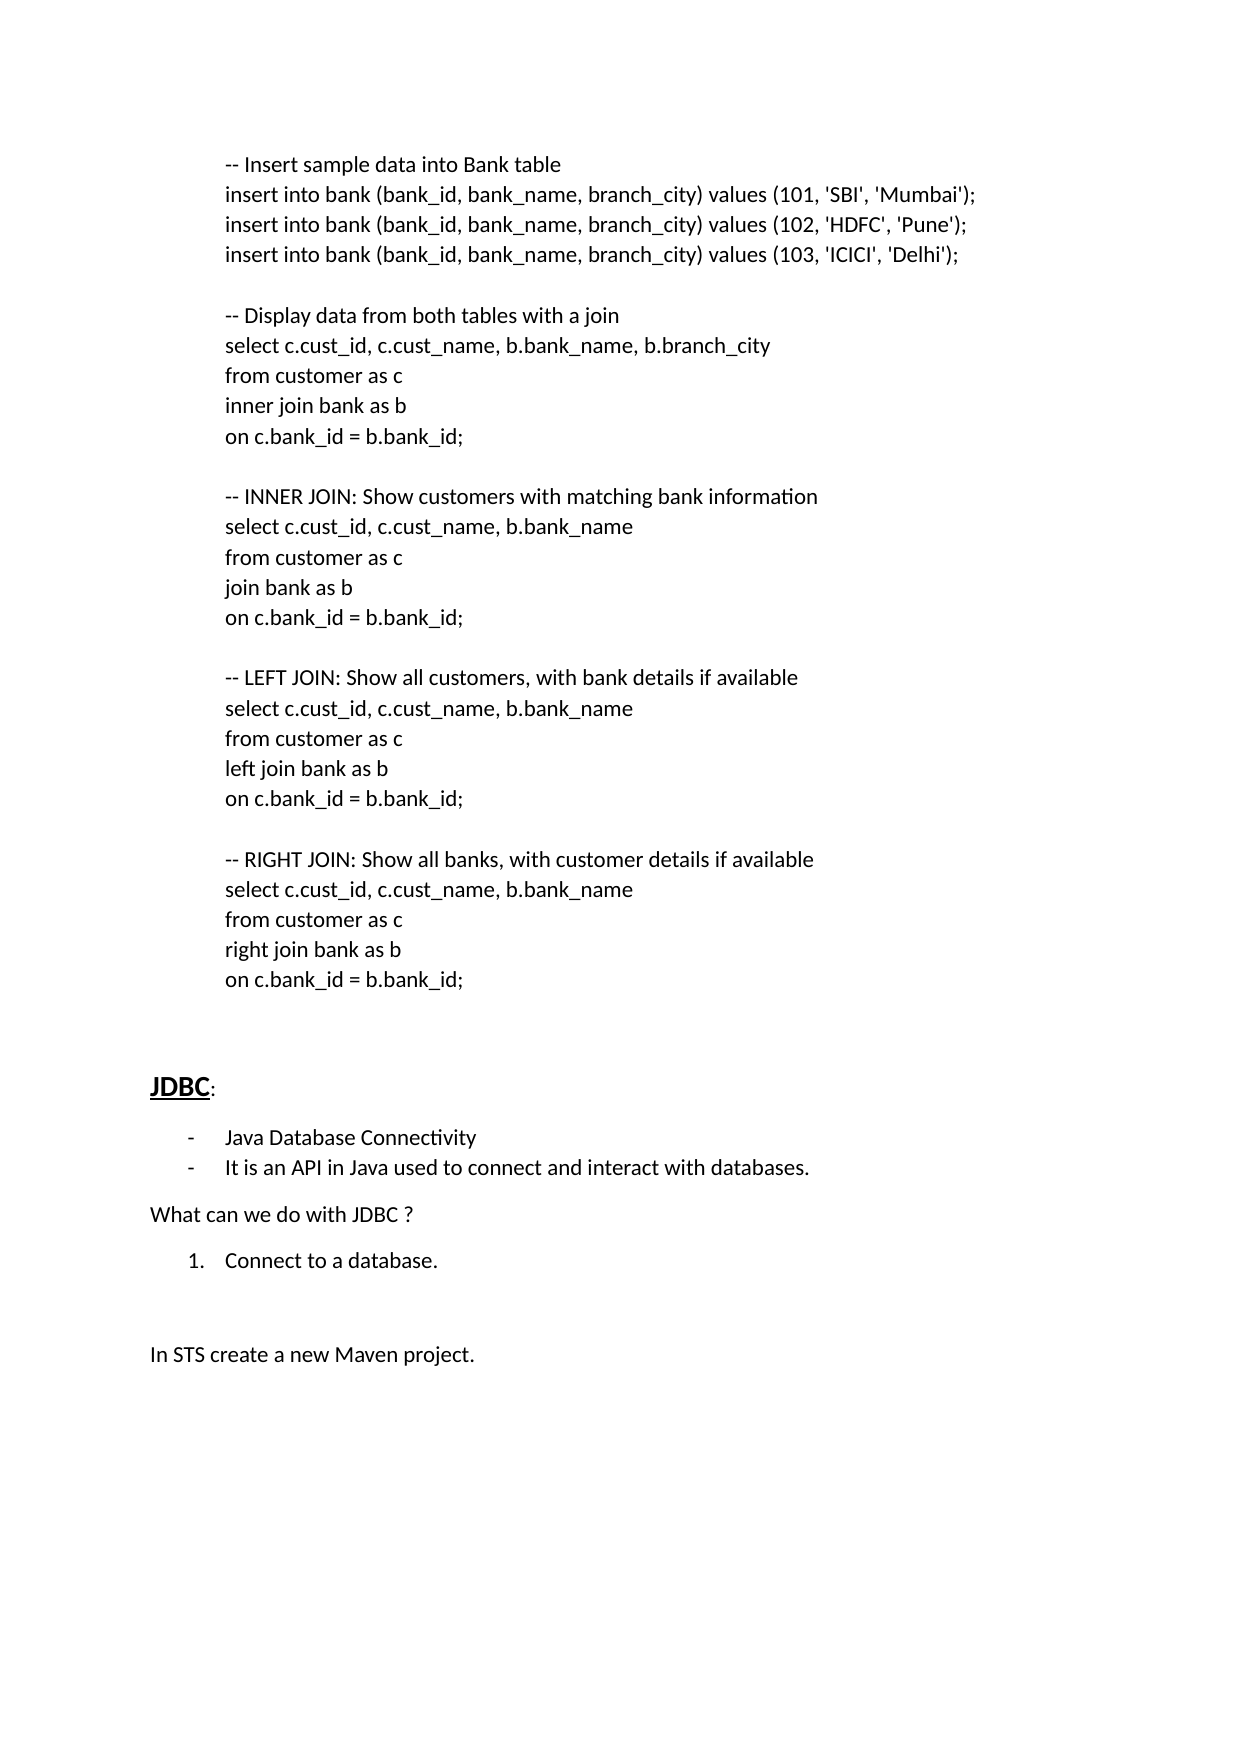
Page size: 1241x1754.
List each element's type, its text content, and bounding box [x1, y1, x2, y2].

list insert into bank (bank_id, bank_name, branch_city) values (103, 'ICICI', 'Delhi'); [225, 241, 1090, 269]
text What can we do with JDBC ? [150, 1200, 1090, 1228]
list -- LEFT JOIN: Show all customers, with bank details if available [225, 663, 1090, 692]
list right join bank as b [225, 935, 1090, 963]
list -- Insert sample data into Bank table [225, 150, 1090, 178]
list -- Display data from both tables with a join [225, 301, 1090, 329]
list insert into bank (bank_id, bank_name, branch_city) values (102, 'HDFC', 'Pune'); [225, 210, 1090, 238]
list inner join bank as b [225, 392, 1090, 420]
list on c.bank_id = b.bank_id; [225, 422, 1090, 450]
list -- RIGHT JOIN: Show all banks, with customer details if available [225, 845, 1090, 873]
list Java Database Connectivity [187, 1123, 1090, 1151]
list from customer as c [225, 543, 1090, 571]
list It is an API in Java used to connect and interact with databases. [187, 1153, 1090, 1181]
list select c.cust_id, c.cust_name, b.bank_name, b.branch_city [225, 331, 1090, 359]
text In STS create a new Maven project. [150, 1340, 1090, 1368]
text JDBC: [150, 1068, 1090, 1103]
list on c.bank_id = b.bank_id; [225, 784, 1090, 812]
list select c.cust_id, c.cust_name, b.bank_name [225, 512, 1090, 541]
list left join bank as b [225, 754, 1090, 782]
list on c.bank_id = b.bank_id; [225, 966, 1090, 994]
list from customer as c [225, 905, 1090, 933]
list from customer as c [225, 724, 1090, 752]
list insert into bank (bank_id, bank_name, branch_city) values (101, 'SBI', 'Mumbai'); [225, 180, 1090, 208]
list join bank as b [225, 573, 1090, 601]
list Connect to a database. [187, 1247, 1090, 1275]
list select c.cust_id, c.cust_name, b.bank_name [225, 694, 1090, 722]
list -- INNER JOIN: Show customers with matching bank information [225, 482, 1090, 510]
list on c.bank_id = b.bank_id; [225, 603, 1090, 631]
list select c.cust_id, c.cust_name, b.bank_name [225, 875, 1090, 903]
list from customer as c [225, 361, 1090, 389]
